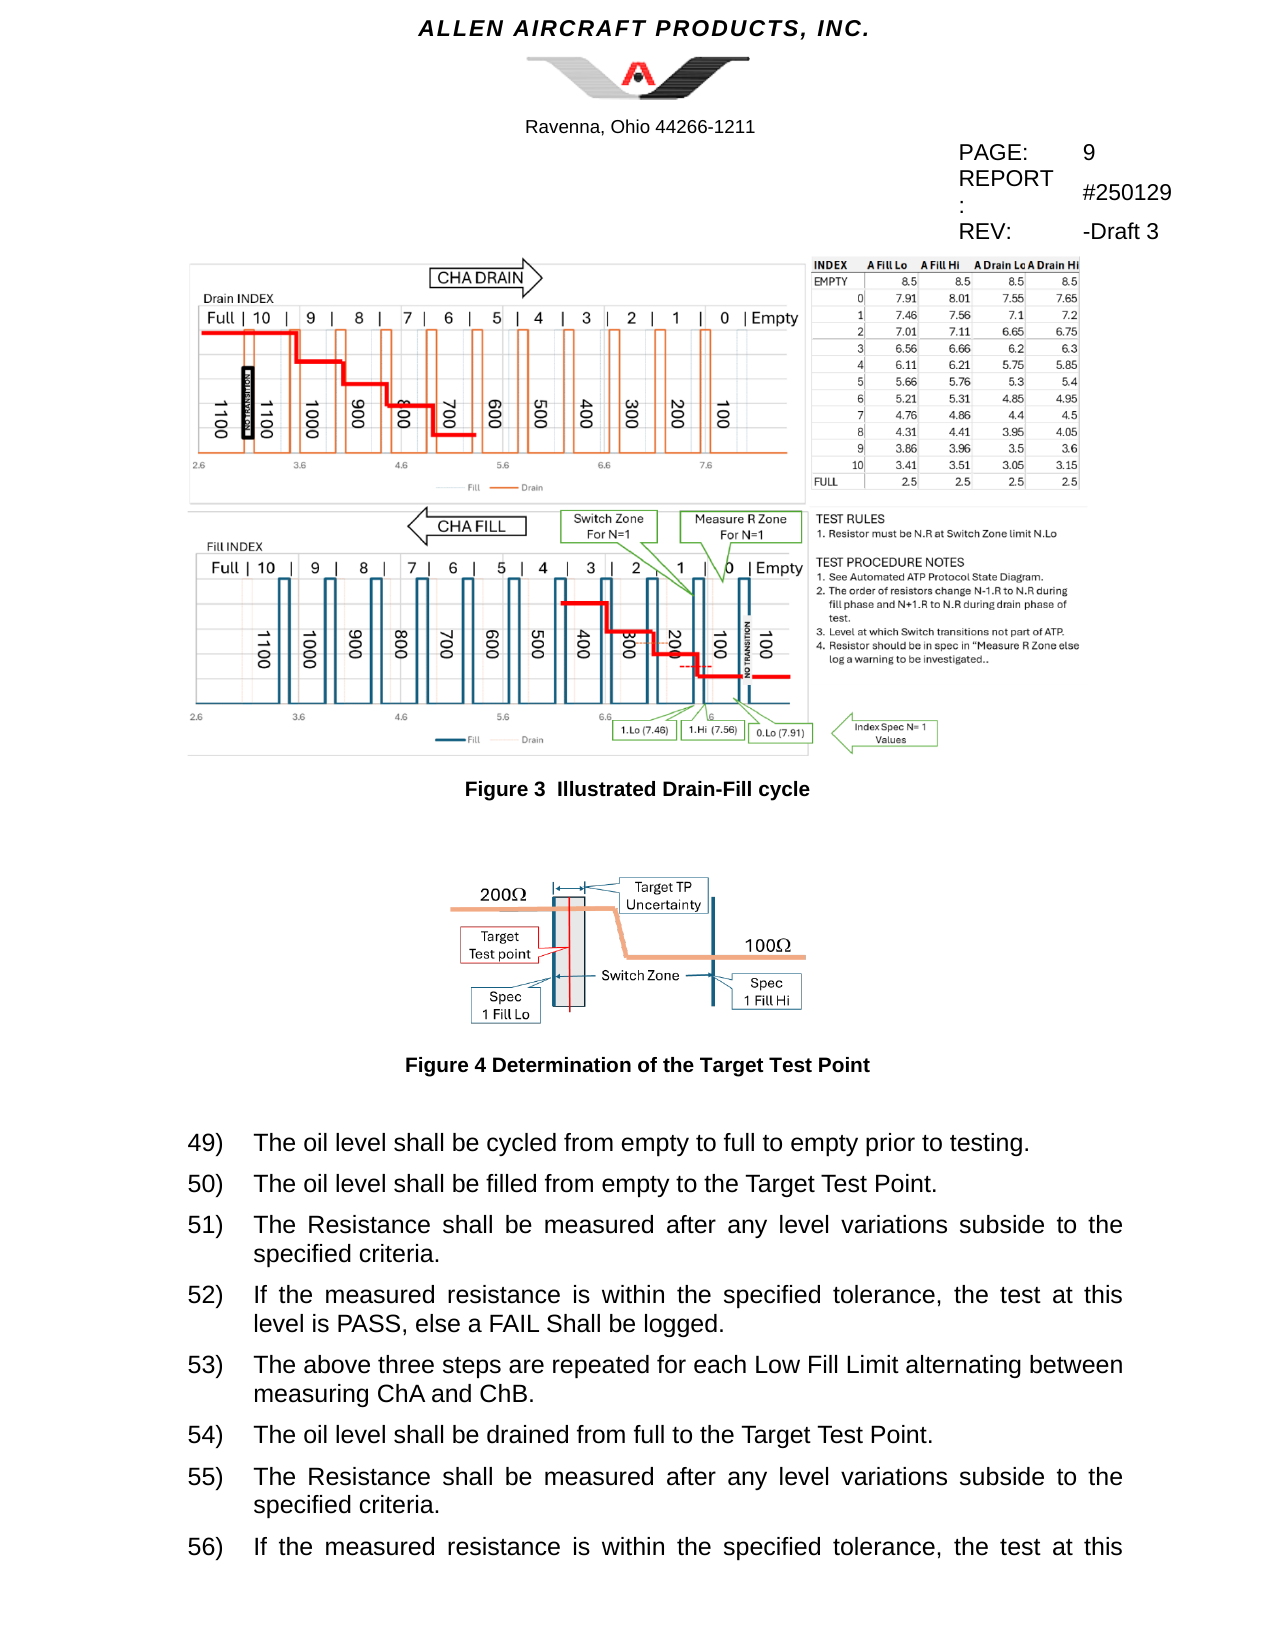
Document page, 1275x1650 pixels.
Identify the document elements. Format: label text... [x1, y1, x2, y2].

text The oil level shall be cycled from empty to full to empty prior to testing. [187, 1128, 1125, 1157]
text The above three steps are repeated for each Low Fill Limit alternating between measuring ChA and ChB. [187, 1350, 1125, 1408]
text Figure 4 Determination of the Target Test Point [150, 1052, 1125, 1076]
text The oil level shall be drained from full to the Target Test Point. [187, 1420, 1125, 1449]
text The oil level shall be filled from empty to the Target Test Point. [187, 1169, 1125, 1198]
text The Resistance shall be measured after any level variations subside to the specified criteria. [187, 1462, 1125, 1519]
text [187, 1532, 1125, 1560]
text Figure 3 Illustrated Drain-Fill cycle [150, 776, 1125, 800]
picture [187, 255, 1088, 756]
picture [450, 873, 808, 1032]
text If the measured resistance is within the specified tolerance, the test at this level is PASS, else a FAIL Shall be logged. [187, 1280, 1125, 1338]
text The Resistance shall be measured after any level variations subside to the specified criteria. [187, 1210, 1125, 1268]
